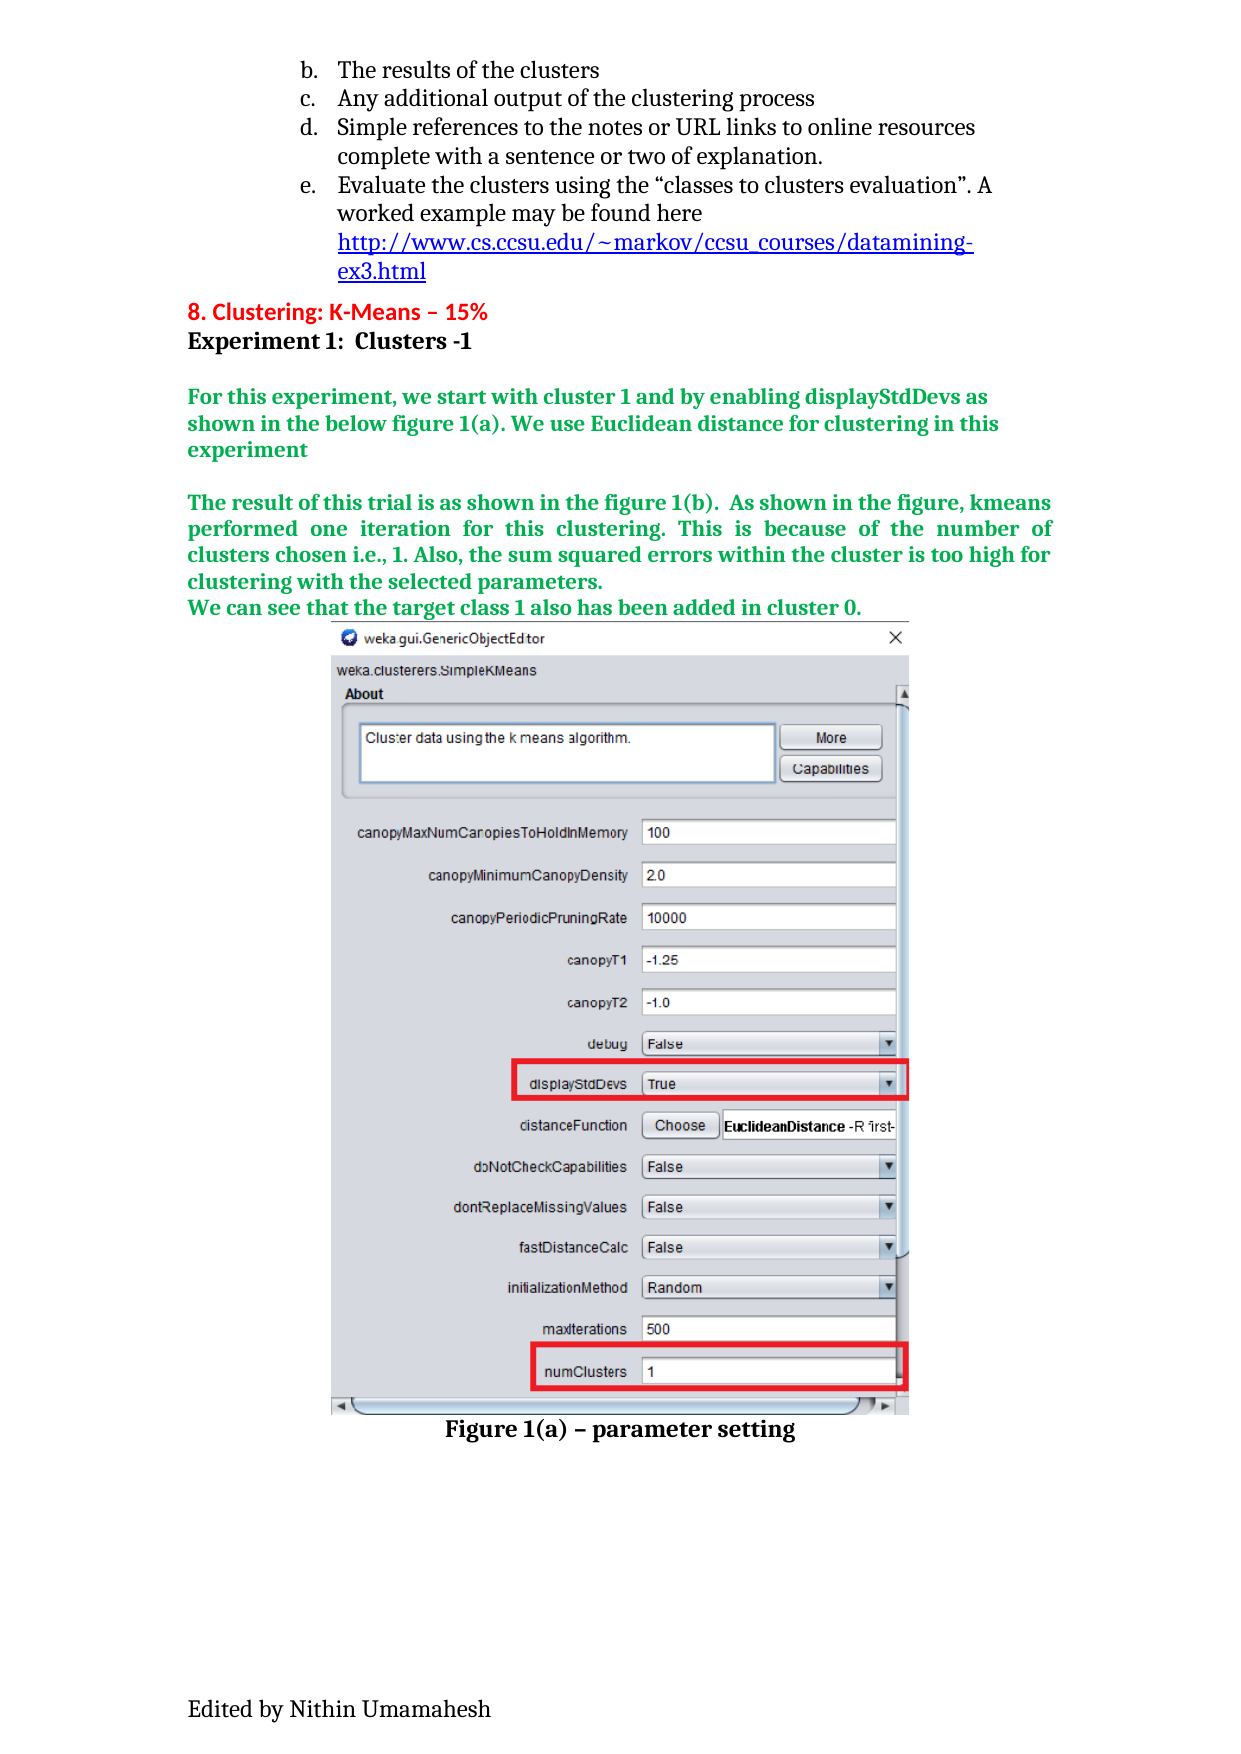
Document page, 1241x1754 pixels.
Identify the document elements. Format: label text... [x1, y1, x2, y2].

text We can see that the target class 1 also has been added in cluster 0. [187, 595, 1053, 621]
text For this experiment, we start with cluster 1 and by enabling displayStdDevs as shown in the below figure 1(a). We use Euclidean distance for clustering in this experiment [187, 384, 1053, 463]
picture [331, 621, 910, 1415]
list Simple references to the notes or URL links to online resources complete with a sentence or two of explanation. [300, 113, 1053, 171]
list Any additional output of the clustering process [300, 84, 1053, 113]
subtitle 8. Clustering: K-Means – 15% [187, 296, 1053, 327]
text Experiment 1: Clusters -1 [187, 327, 1053, 355]
text The result of this trial is as shown in the figure 1(b). As shown in the figure, kmeans performed one iteration for this clustering. This is because of the number of clusters chosen i.e., 1. Also, the sum squared errors within the cluster is too high for clustering with the selected parameters. [187, 489, 1053, 595]
list The results of the clusters [300, 56, 1053, 84]
text Figure 1(a) – parameter setting [187, 1415, 1053, 1444]
list Evaluate the clusters using the “classes to clusters evaluation”. A worked example may be found here http://www.cs.ccsu.edu/~markov/ccsu_courses/datamining-ex3.html [300, 171, 1053, 286]
